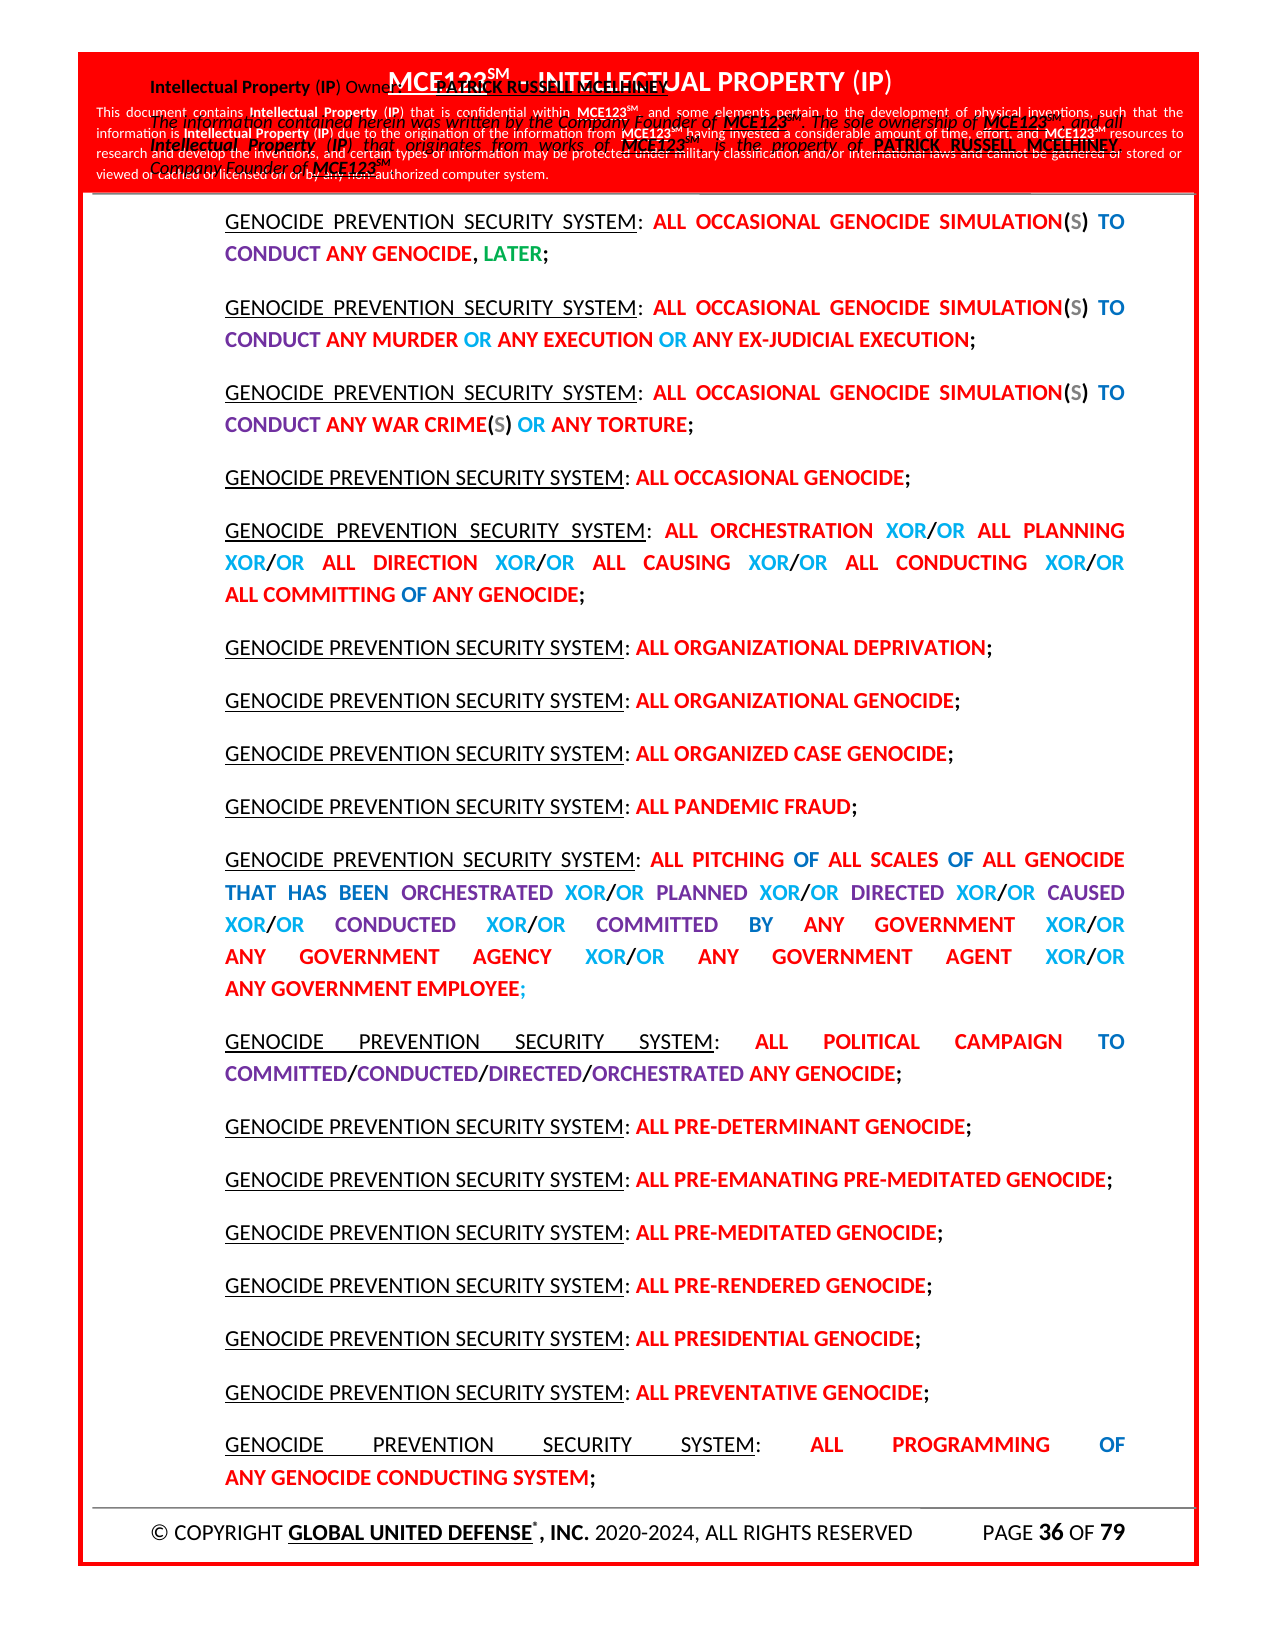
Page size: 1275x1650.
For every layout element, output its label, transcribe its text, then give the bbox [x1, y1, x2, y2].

text GENOCIDE PREVENTION SECURITY SYSTEM: ALL PITCHING OF ALL SCALES OF ALL GENOCIDE THAT HAS BEEN ORCHESTRATED XOR/OR PLANNED XOR/OR DIRECTED XOR/OR CAUSED XOR/OR CONDUCTED XOR/OR COMMITTED BY ANY GOVERNMENT XOR/OR ANY GOVERNMENT AGENCY XOR/OR ANY GOVERNMENT AGENT XOR/OR ANY GOVERNMENT EMPLOYEE; [225, 846, 1125, 1002]
text GENOCIDE PREVENTION SECURITY SYSTEM: ALL PREVENTATIVE GENOCIDE; [225, 1378, 1125, 1406]
text GENOCIDE PREVENTION SECURITY SYSTEM: ALL ORGANIZATIONAL GENOCIDE; [225, 686, 1125, 714]
text GENOCIDE PREVENTION SECURITY SYSTEM: ALL PRE-DETERMINANT GENOCIDE; [225, 1112, 1125, 1141]
text GENOCIDE PREVENTION SECURITY SYSTEM: ALL OCCASIONAL GENOCIDE; [225, 463, 1125, 491]
text GENOCIDE PREVENTION SECURITY SYSTEM: ALL PRESIDENTIAL GENOCIDE; [225, 1324, 1125, 1353]
text GENOCIDE PREVENTION SECURITY SYSTEM: ALL PRE-MEDITATED GENOCIDE; [225, 1218, 1125, 1247]
text GENOCIDE PREVENTION SECURITY SYSTEM: ALL PROGRAMMING OF ANY GENOCIDE CONDUCTING SYSTEM; [225, 1431, 1125, 1491]
text GENOCIDE PREVENTION SECURITY SYSTEM: ALL OCCASIONAL GENOCIDE SIMULATION(S) TO CONDUCT ANY GENOCIDE, LATER; [225, 207, 1125, 268]
text GENOCIDE PREVENTION SECURITY SYSTEM: ALL PANDEMIC FRAUD; [225, 792, 1125, 821]
text GENOCIDE PREVENTION SECURITY SYSTEM: ALL OCCASIONAL GENOCIDE SIMULATION(S) TO CONDUCT ANY MURDER OR ANY EXECUTION OR ANY EX-JUDICIAL EXECUTION; [225, 293, 1125, 353]
text GENOCIDE PREVENTION SECURITY SYSTEM: ALL OCCASIONAL GENOCIDE SIMULATION(S) TO CONDUCT ANY WAR CRIME(S) OR ANY TORTURE; [225, 378, 1125, 438]
text GENOCIDE PREVENTION SECURITY SYSTEM: ALL ORGANIZED CASE GENOCIDE; [225, 739, 1125, 767]
text GENOCIDE PREVENTION SECURITY SYSTEM: ALL PRE-EMANATING PRE-MEDITATED GENOCIDE; [225, 1166, 1125, 1193]
text GENOCIDE PREVENTION SECURITY SYSTEM: ALL PRE-RENDERED GENOCIDE; [225, 1272, 1125, 1299]
text GENOCIDE PREVENTION SECURITY SYSTEM: ALL ORCHESTRATION XOR/OR ALL PLANNING XOR/OR ALL DIRECTION XOR/OR ALL CAUSING XOR/OR ALL CONDUCTING XOR/OR ALL COMMITTING OF ANY GENOCIDE; [225, 516, 1125, 608]
text GENOCIDE PREVENTION SECURITY SYSTEM: ALL POLITICAL CAMPAIGN TO COMMITTED/CONDUCTED/DIRECTED/ORCHESTRATED ANY GENOCIDE; [225, 1027, 1125, 1087]
text GENOCIDE PREVENTION SECURITY SYSTEM: ALL ORGANIZATIONAL DEPRIVATION; [225, 633, 1125, 661]
